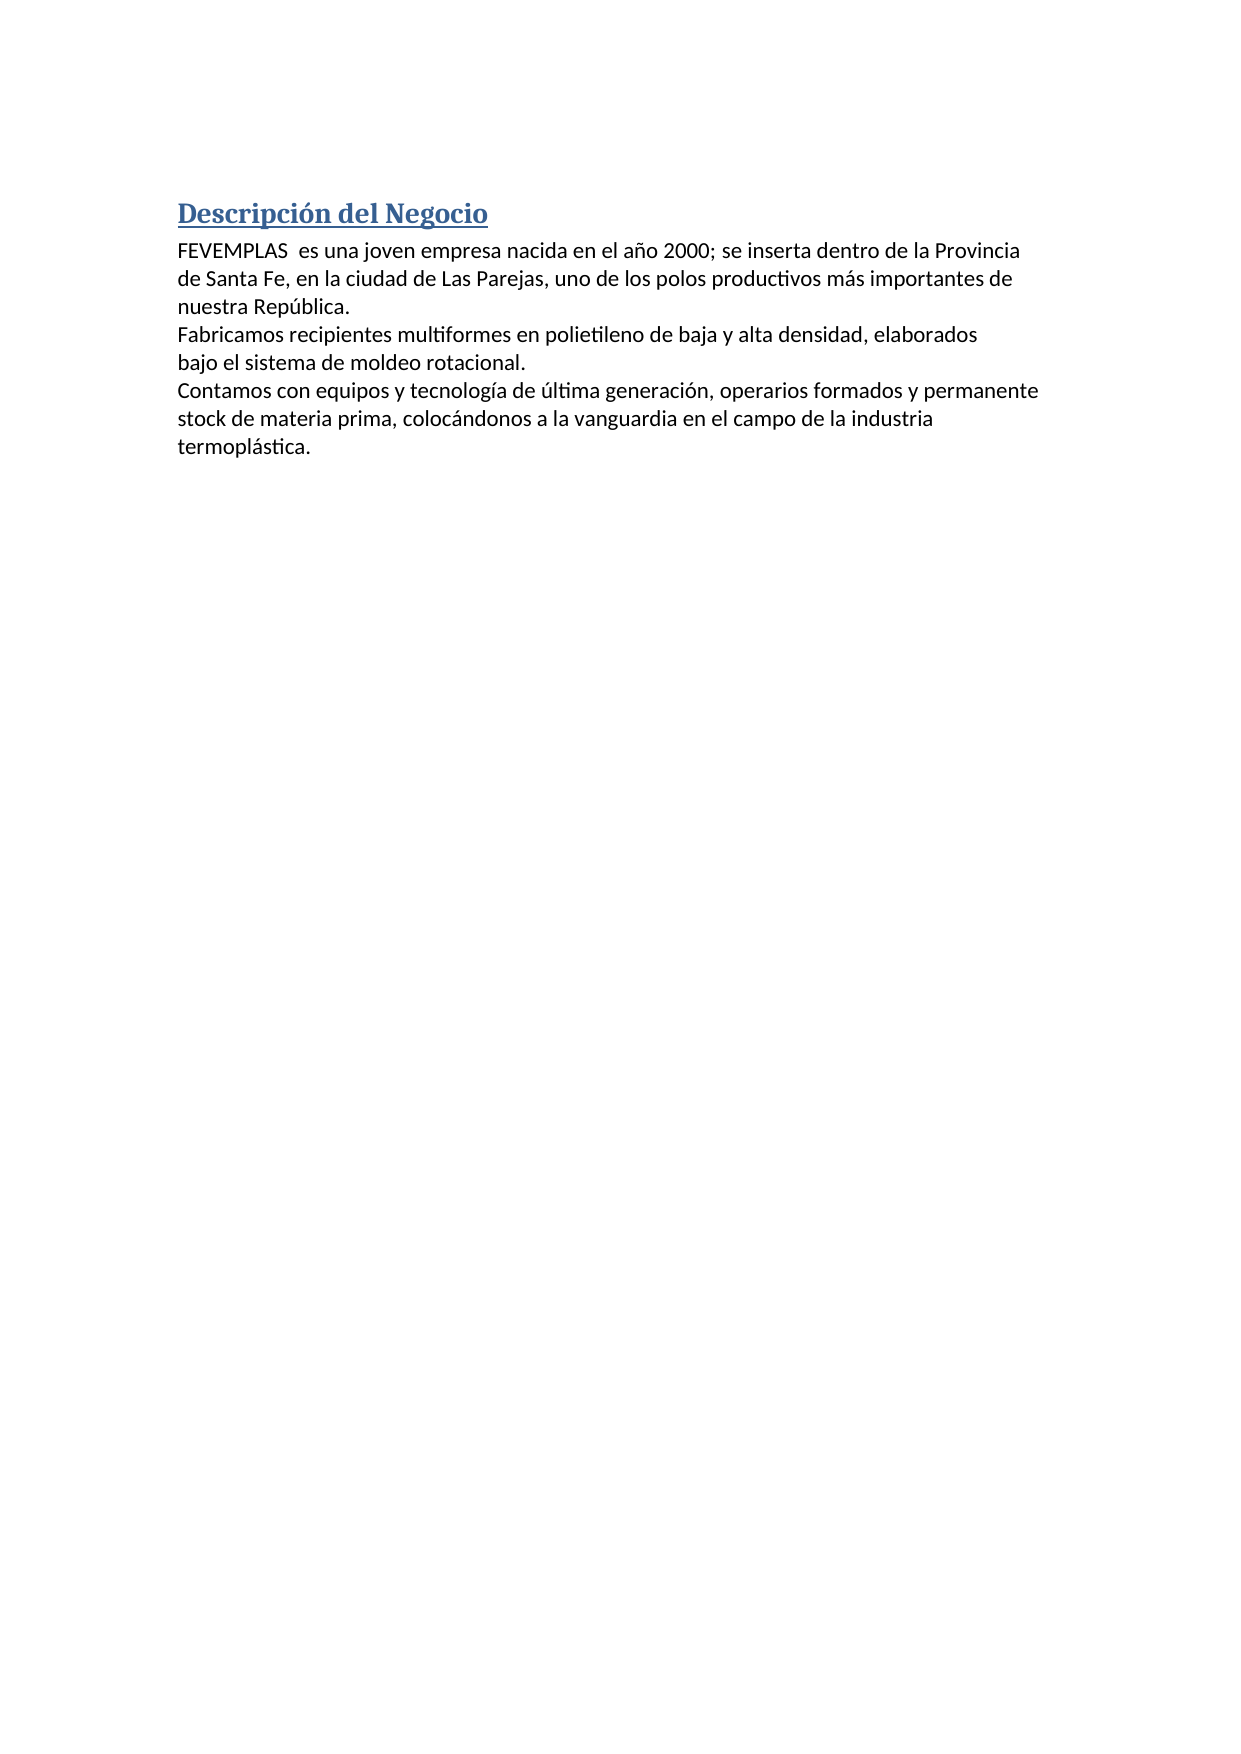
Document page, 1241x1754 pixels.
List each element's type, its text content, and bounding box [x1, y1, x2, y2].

text Fabricamos recipientes multiformes en polietileno de baja y alta densidad, elaborados bajo el sistema de moldeo rotacional. [177, 320, 1063, 376]
text FEVEMPLAS es una joven empresa nacida en el año 2000; se inserta dentro de la Provincia de Santa Fe, en la ciudad de Las Parejas, uno de los polos productivos más importantes de nuestra República. [177, 236, 1063, 320]
text Contamos con equipos y tecnología de última generación, operarios formados y permanente stock de materia prima, colocándonos a la vanguardia en el campo de la industria termoplástica. [177, 376, 1063, 460]
subtitle Descripción del Negocio [177, 198, 1063, 231]
